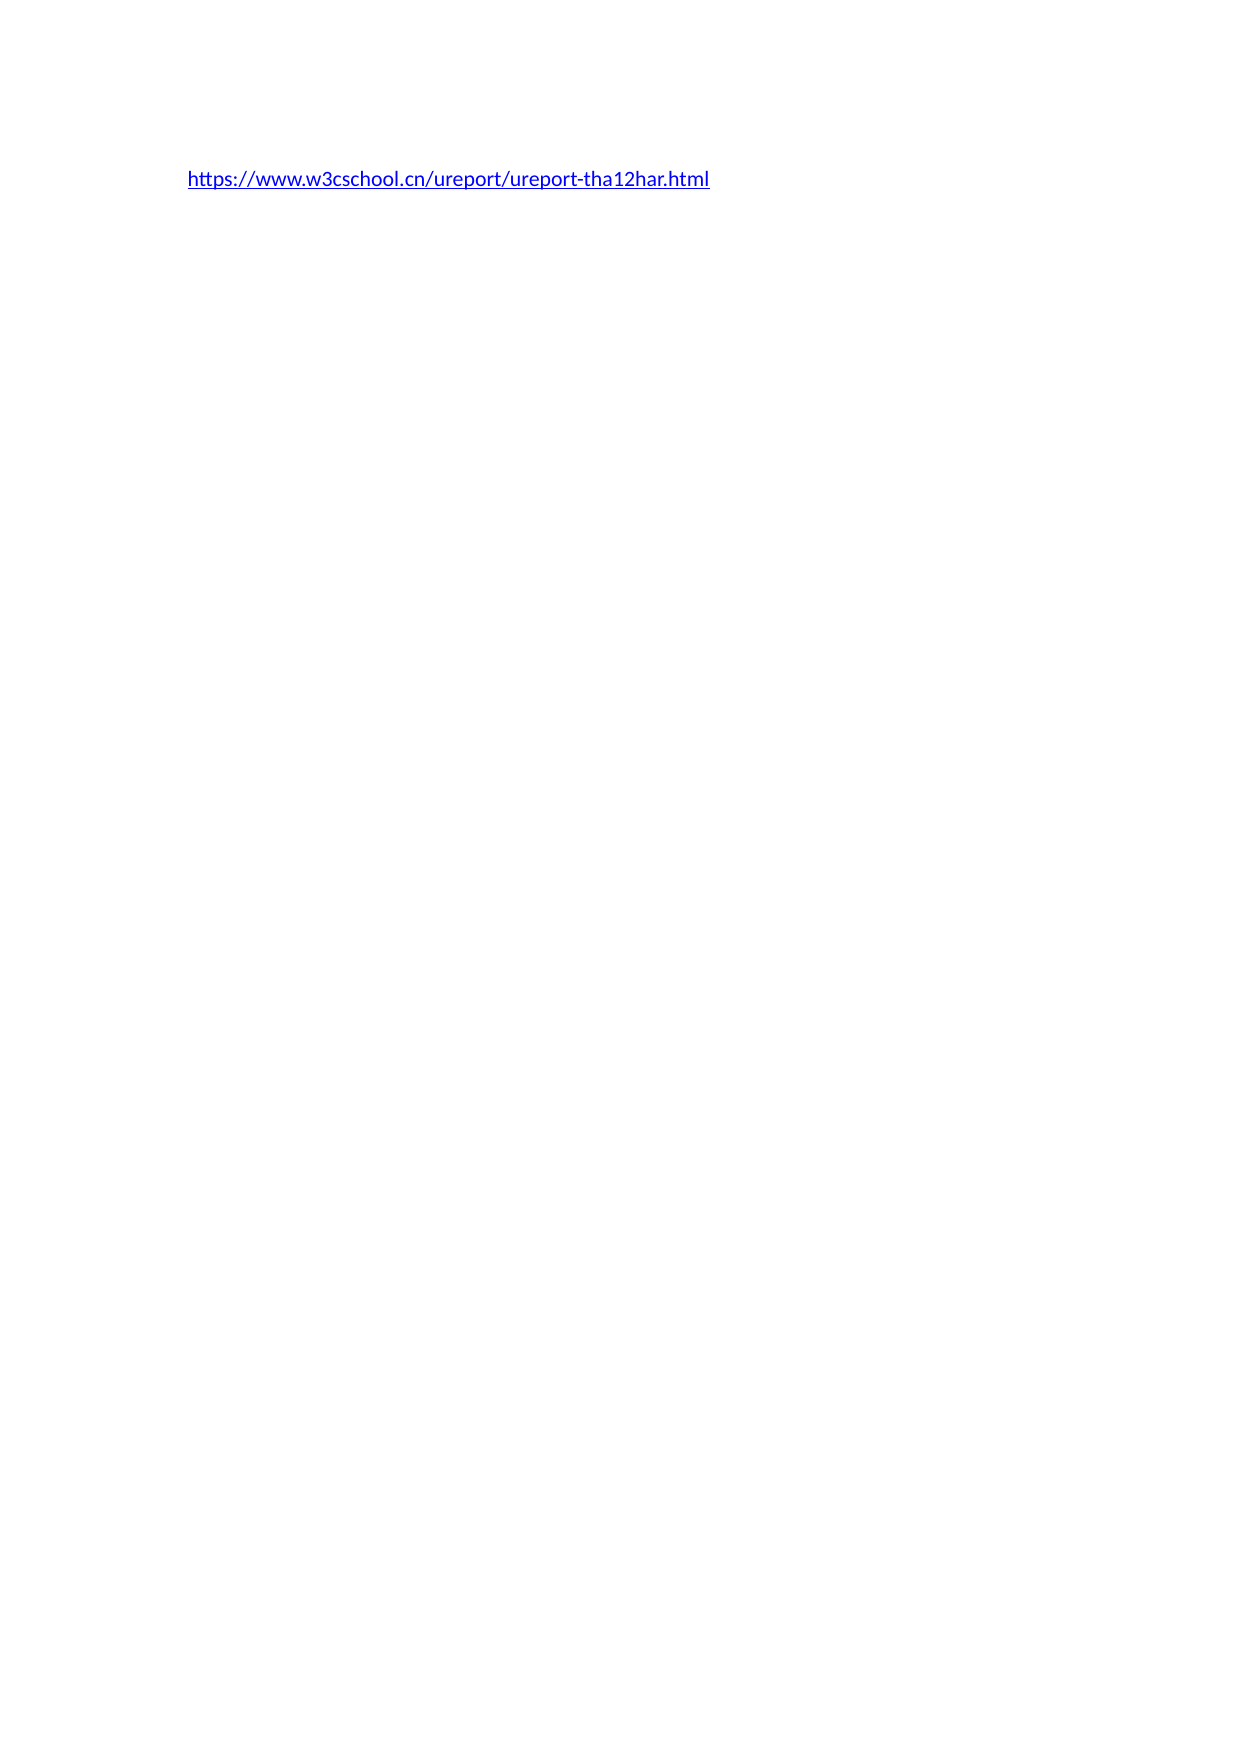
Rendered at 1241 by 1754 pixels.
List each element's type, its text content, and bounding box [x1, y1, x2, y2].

text https://www.w3cschool.cn/ureport/ureport-tha12har.html [187, 162, 1053, 194]
